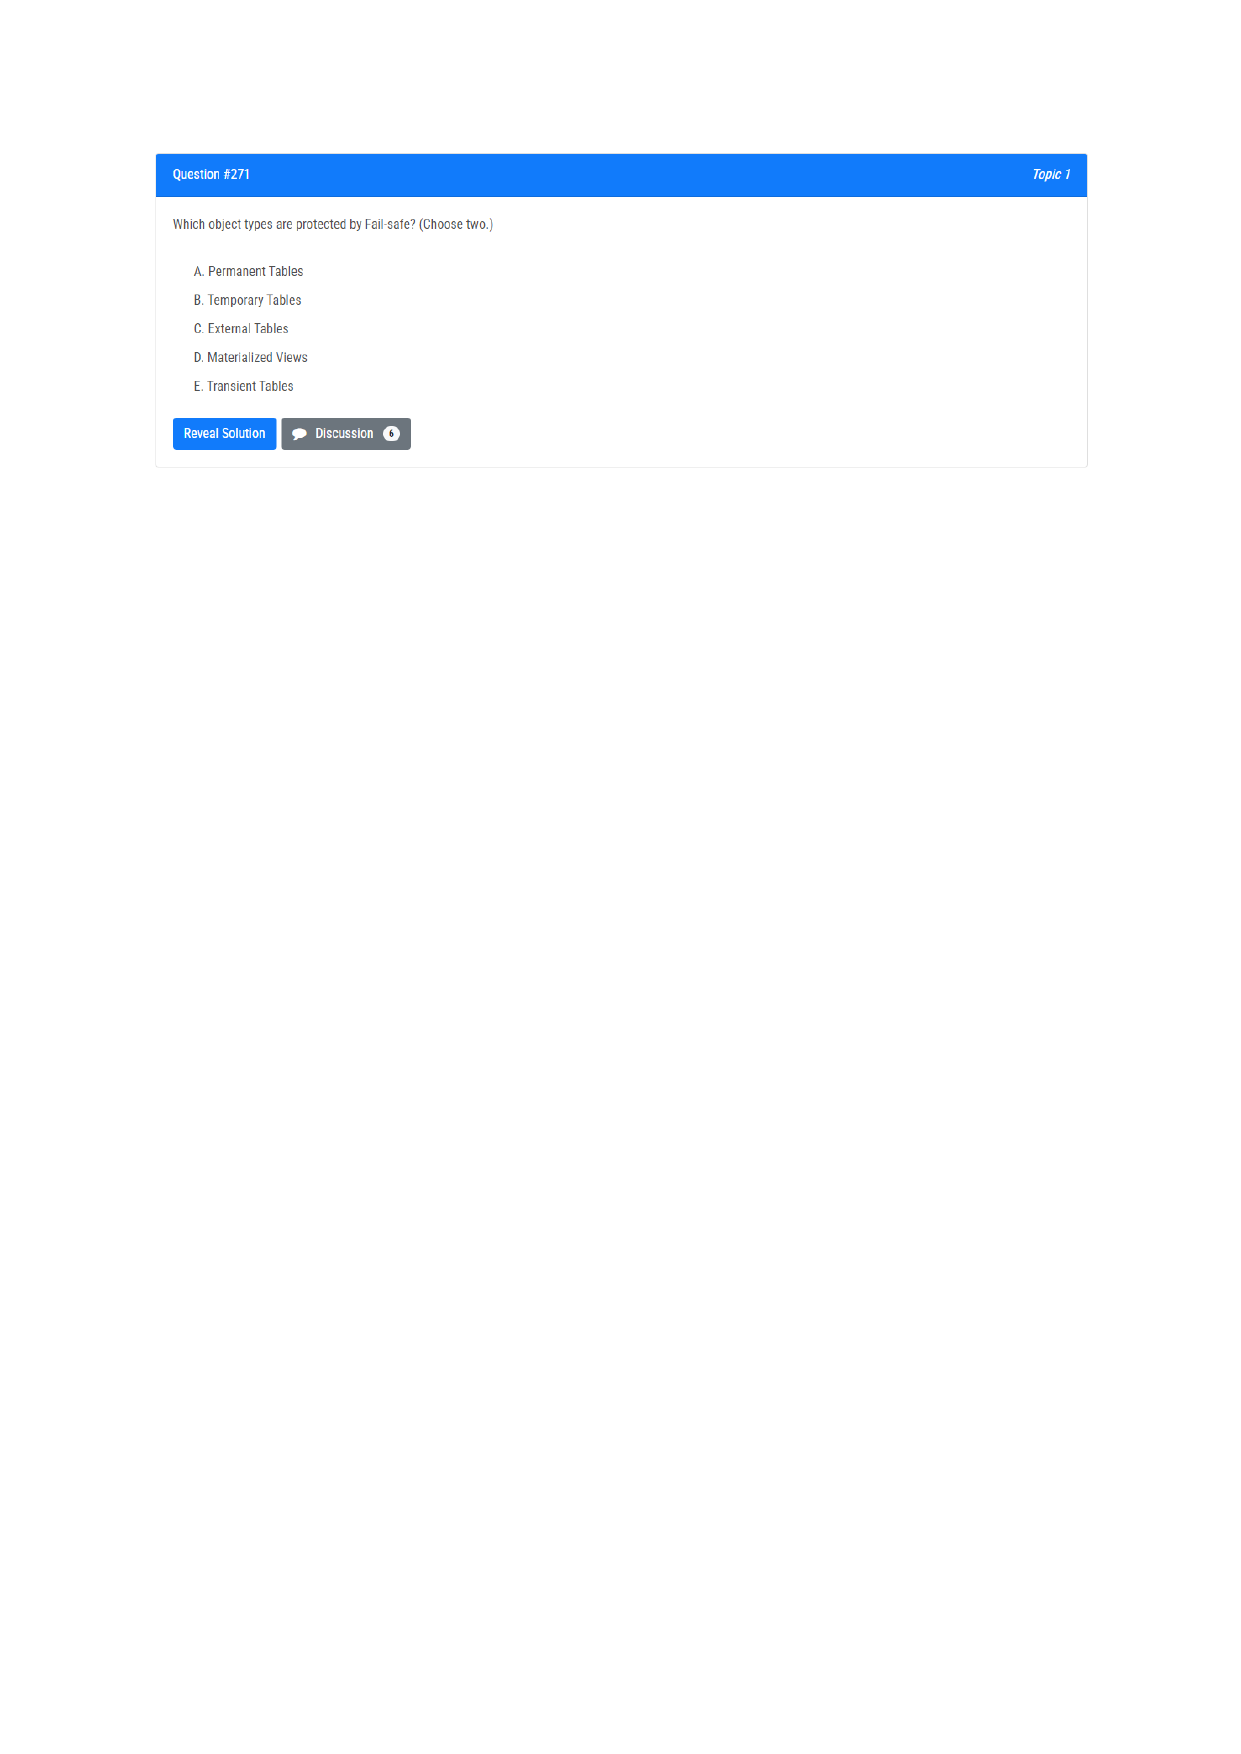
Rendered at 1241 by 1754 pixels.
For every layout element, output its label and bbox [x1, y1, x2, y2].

picture [150, 150, 1091, 473]
